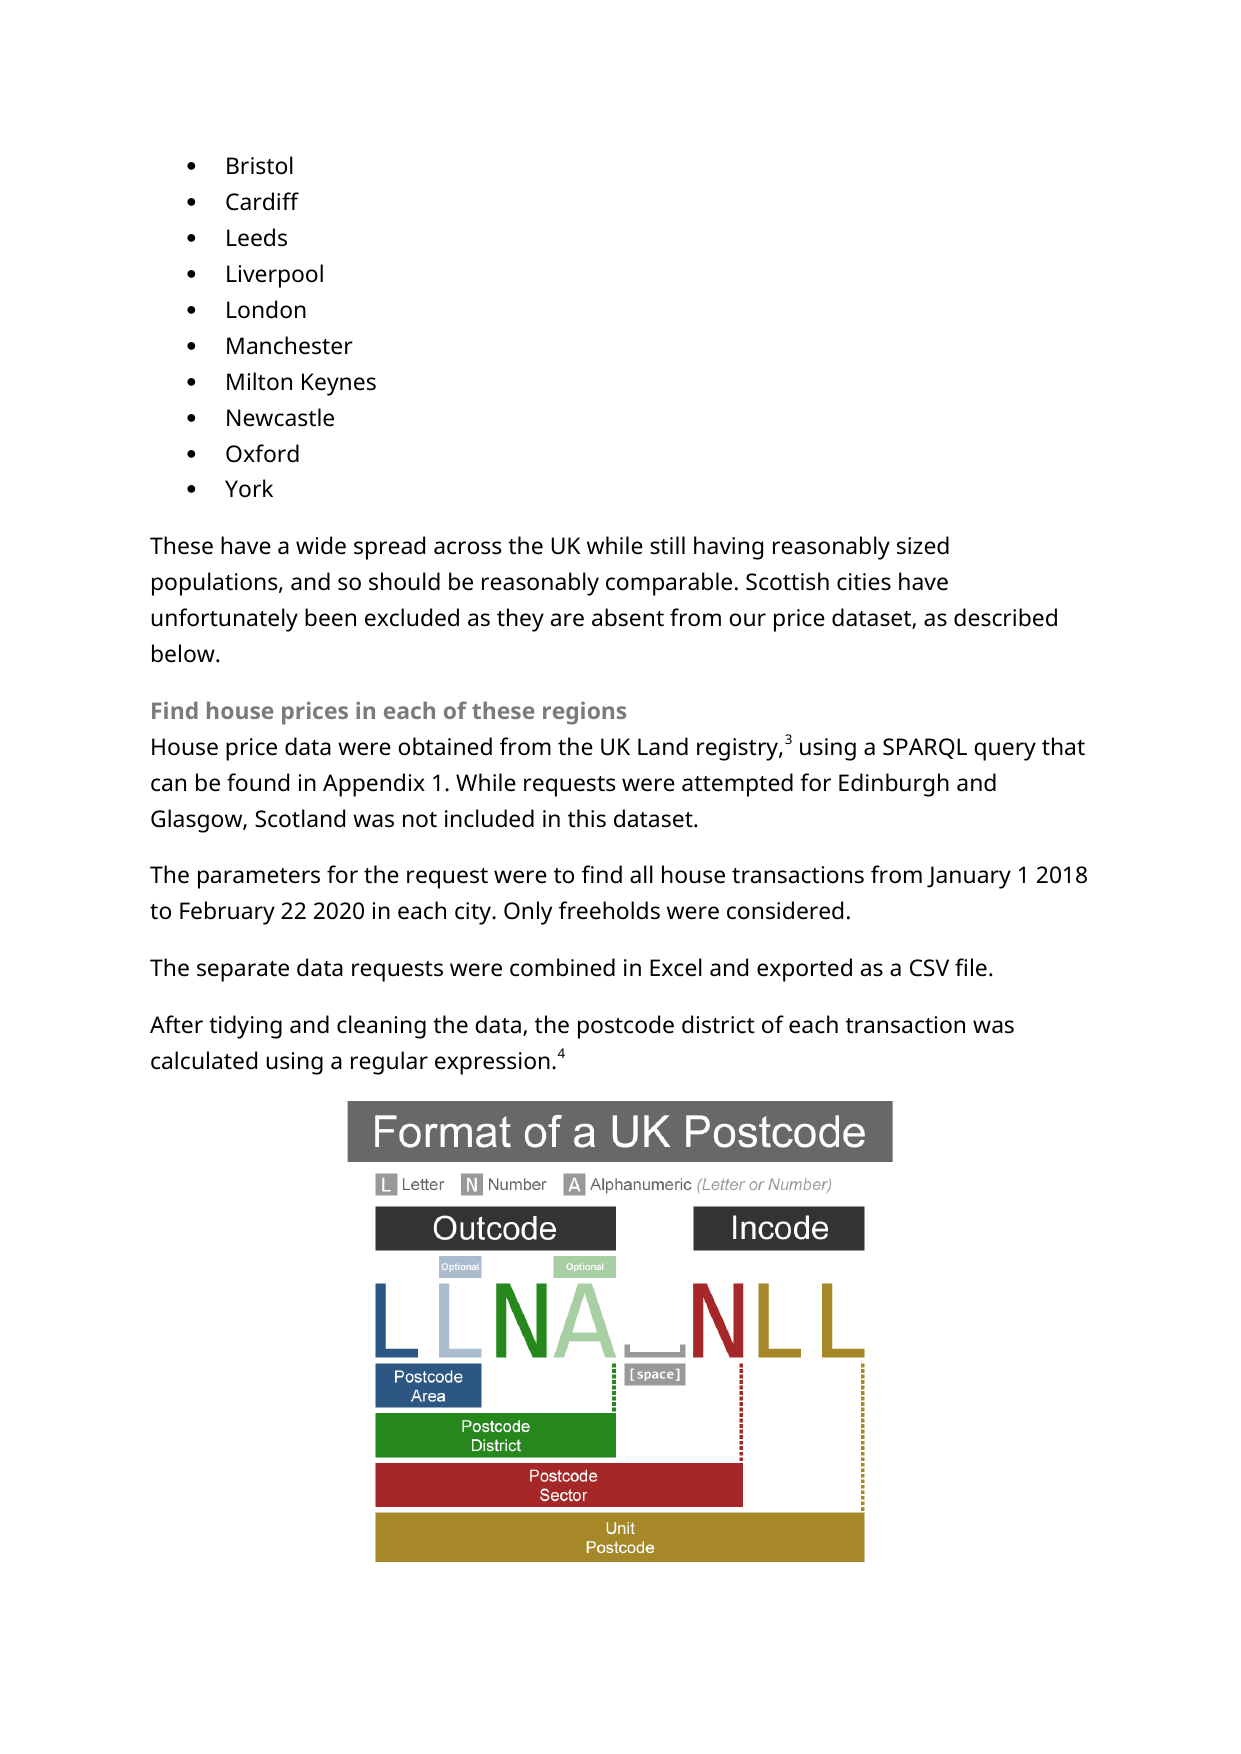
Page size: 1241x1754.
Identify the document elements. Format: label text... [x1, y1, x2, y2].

text House price data were obtained from the UK Land registry,3 using a SPARQL query that can be found in Appendix 1. While requests were attempted for Edinburgh and Glasgow, Scotland was not included in this dataset. [150, 731, 1090, 834]
list Newcastle [187, 402, 1090, 433]
list Manchester [187, 330, 1090, 361]
list Bristol [187, 150, 1090, 181]
picture [347, 1101, 893, 1572]
subtitle Find house prices in each of these regions [150, 695, 1090, 726]
text The separate data requests were combined in Excel and exported as a CSV file. [150, 952, 1090, 983]
text The parameters for the request were to find all house transactions from January 1 2018 to February 22 2020 in each city. Only freeholds were considered. [150, 859, 1090, 927]
list Cardiff [187, 186, 1090, 217]
text After tidying and cleaning the data, the postcode district of each transaction was calculated using a regular expression.4 [150, 1009, 1090, 1076]
text These have a wide spread across the UK while still having reasonably sized populations, and so should be reasonably comparable. Scottish cities have unfortunately been excluded as they are absent from our price dataset, as described below. [150, 530, 1090, 669]
list Liverpool [187, 258, 1090, 289]
list York [187, 473, 1090, 505]
list London [187, 294, 1090, 325]
list Milton Keynes [187, 366, 1090, 397]
list Oxford [187, 437, 1090, 469]
list Leeds [187, 222, 1090, 253]
